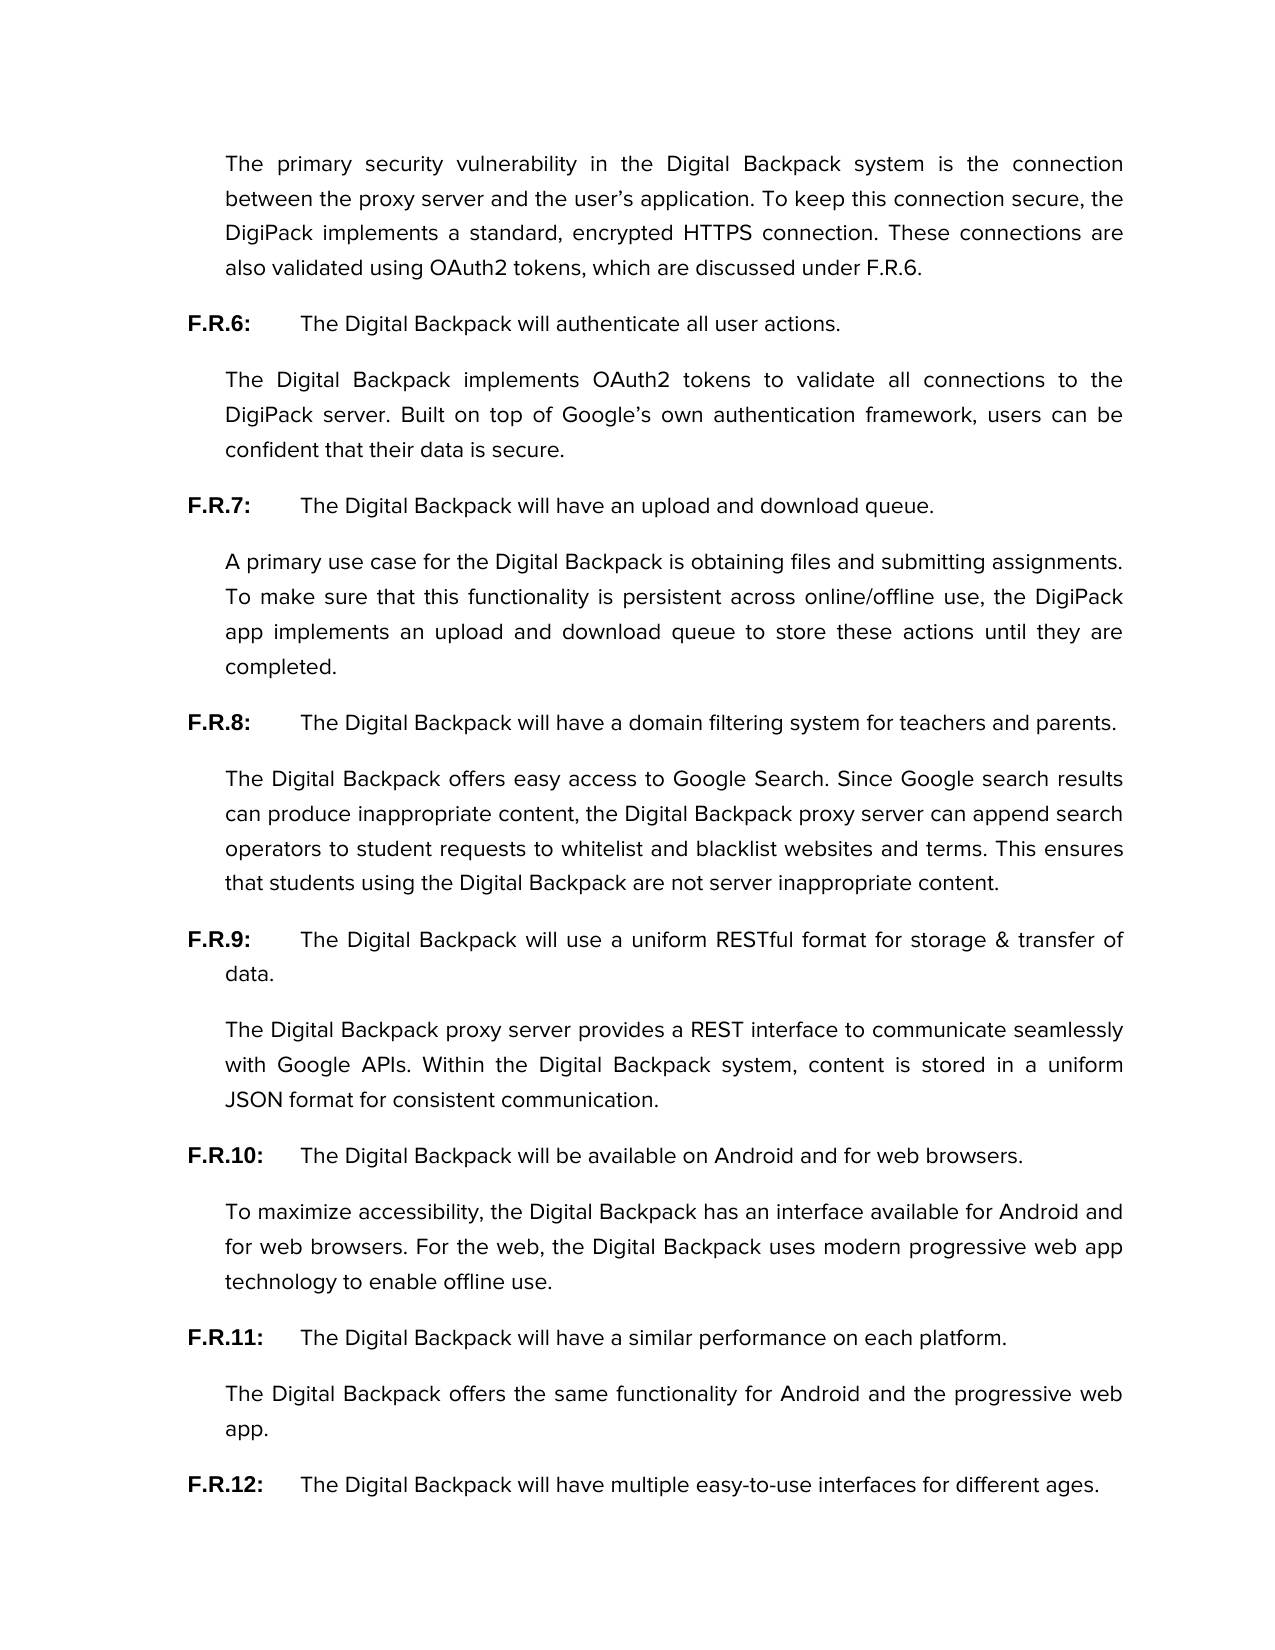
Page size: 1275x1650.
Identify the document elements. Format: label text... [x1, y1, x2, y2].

text The Digital Backpack offers the same functionality for Android and the progressive web app. [225, 1380, 1125, 1443]
list The Digital Backpack will use a uniform RESTful format for storage & transfer of data. [187, 926, 1125, 989]
text The primary security vulnerability in the Digital Backpack system is the connection between the proxy server and the user’s application. To keep this connection secure, the DigiPack implements a standard, encrypted HTTPS connection. These connections are also validated using OAuth2 tokens, which are discussed under F.R.6. [225, 150, 1125, 283]
list The Digital Backpack will have a similar performance on each platform. [187, 1324, 1125, 1352]
text To maximize accessibility, the Digital Backpack has an interface available for Android and for web browsers. For the web, the Digital Backpack uses modern progressive web app technology to enable offline use. [225, 1198, 1125, 1296]
text A primary use case for the Digital Backpack is obtaining files and submitting assignments. To make sure that this functionality is persistent across online/offline use, the DigiPack app implements an upload and download queue to store these actions until they are completed. [225, 548, 1125, 681]
list The Digital Backpack will authenticate all user actions. [187, 310, 1125, 339]
list The Digital Backpack will have multiple easy-to-use interfaces for different ages. [187, 1471, 1125, 1499]
text The Digital Backpack proxy server provides a REST interface to communicate seamlessly with Google APIs. Within the Digital Backpack system, content is stored in a uniform JSON format for consistent communication. [225, 1017, 1125, 1114]
list The Digital Backpack will be available on Android and for web browsers. [187, 1142, 1125, 1170]
list The Digital Backpack will have a domain filtering system for teachers and parents. [187, 709, 1125, 737]
text The Digital Backpack implements OAuth2 tokens to validate all connections to the DigiPack server. Built on top of Google’s own authentication framework, users can be confident that their data is secure. [225, 367, 1125, 464]
list The Digital Backpack will have an upload and download queue. [187, 492, 1125, 521]
text The Digital Backpack offers easy access to Google Search. Since Google search results can produce inappropriate content, the Digital Backpack proxy server can append search operators to student requests to whitelist and blacklist websites and terms. This ensures that students using the Digital Backpack are not server inappropriate content. [225, 765, 1125, 898]
